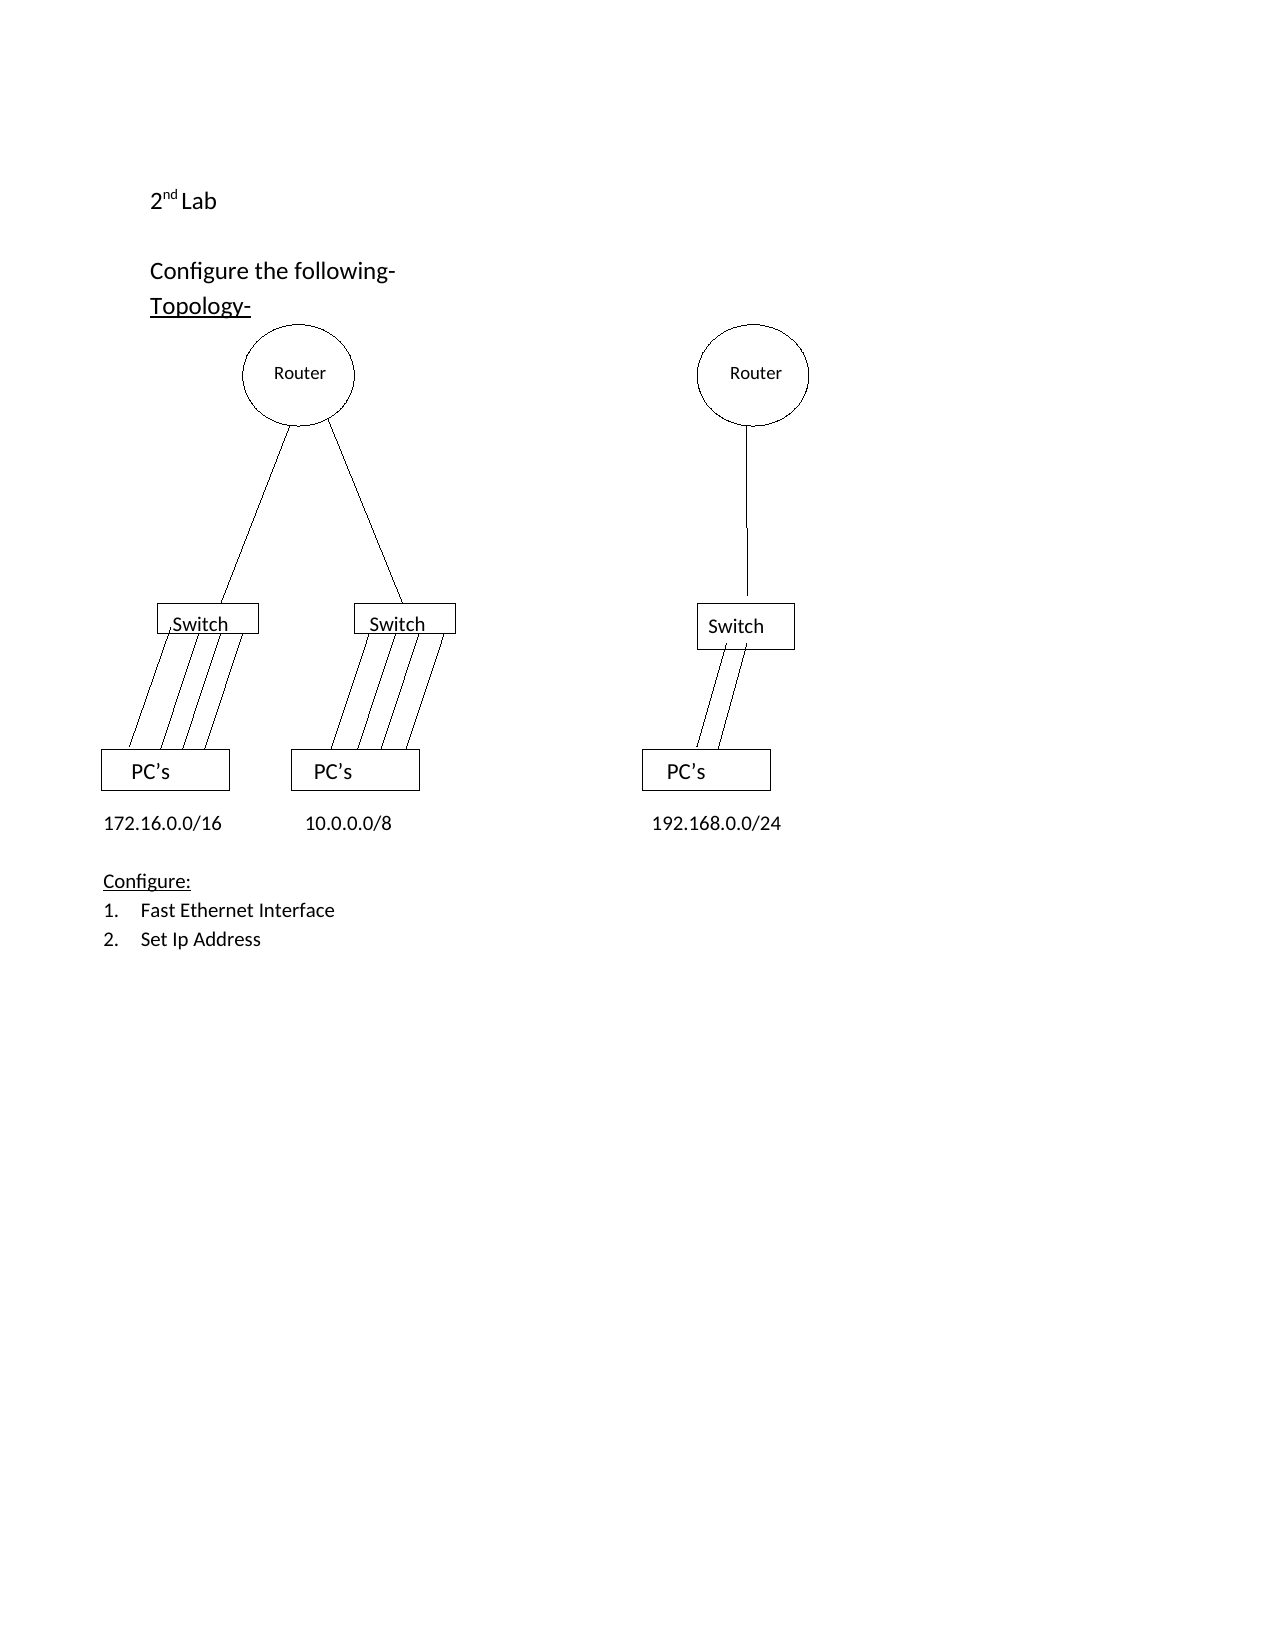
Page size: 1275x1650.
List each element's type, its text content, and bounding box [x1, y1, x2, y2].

text 2nd Lab [150, 185, 1125, 216]
text Topology- [150, 290, 1125, 321]
text Configure the following- [150, 255, 1125, 286]
list Set Ip Address [103, 927, 1125, 952]
text Configure: [103, 868, 1125, 894]
list Fast Ethernet Interface [103, 897, 1125, 923]
text 172.16.0.0/16 10.0.0.0/8 192.168.0.0/24 [103, 810, 1125, 835]
